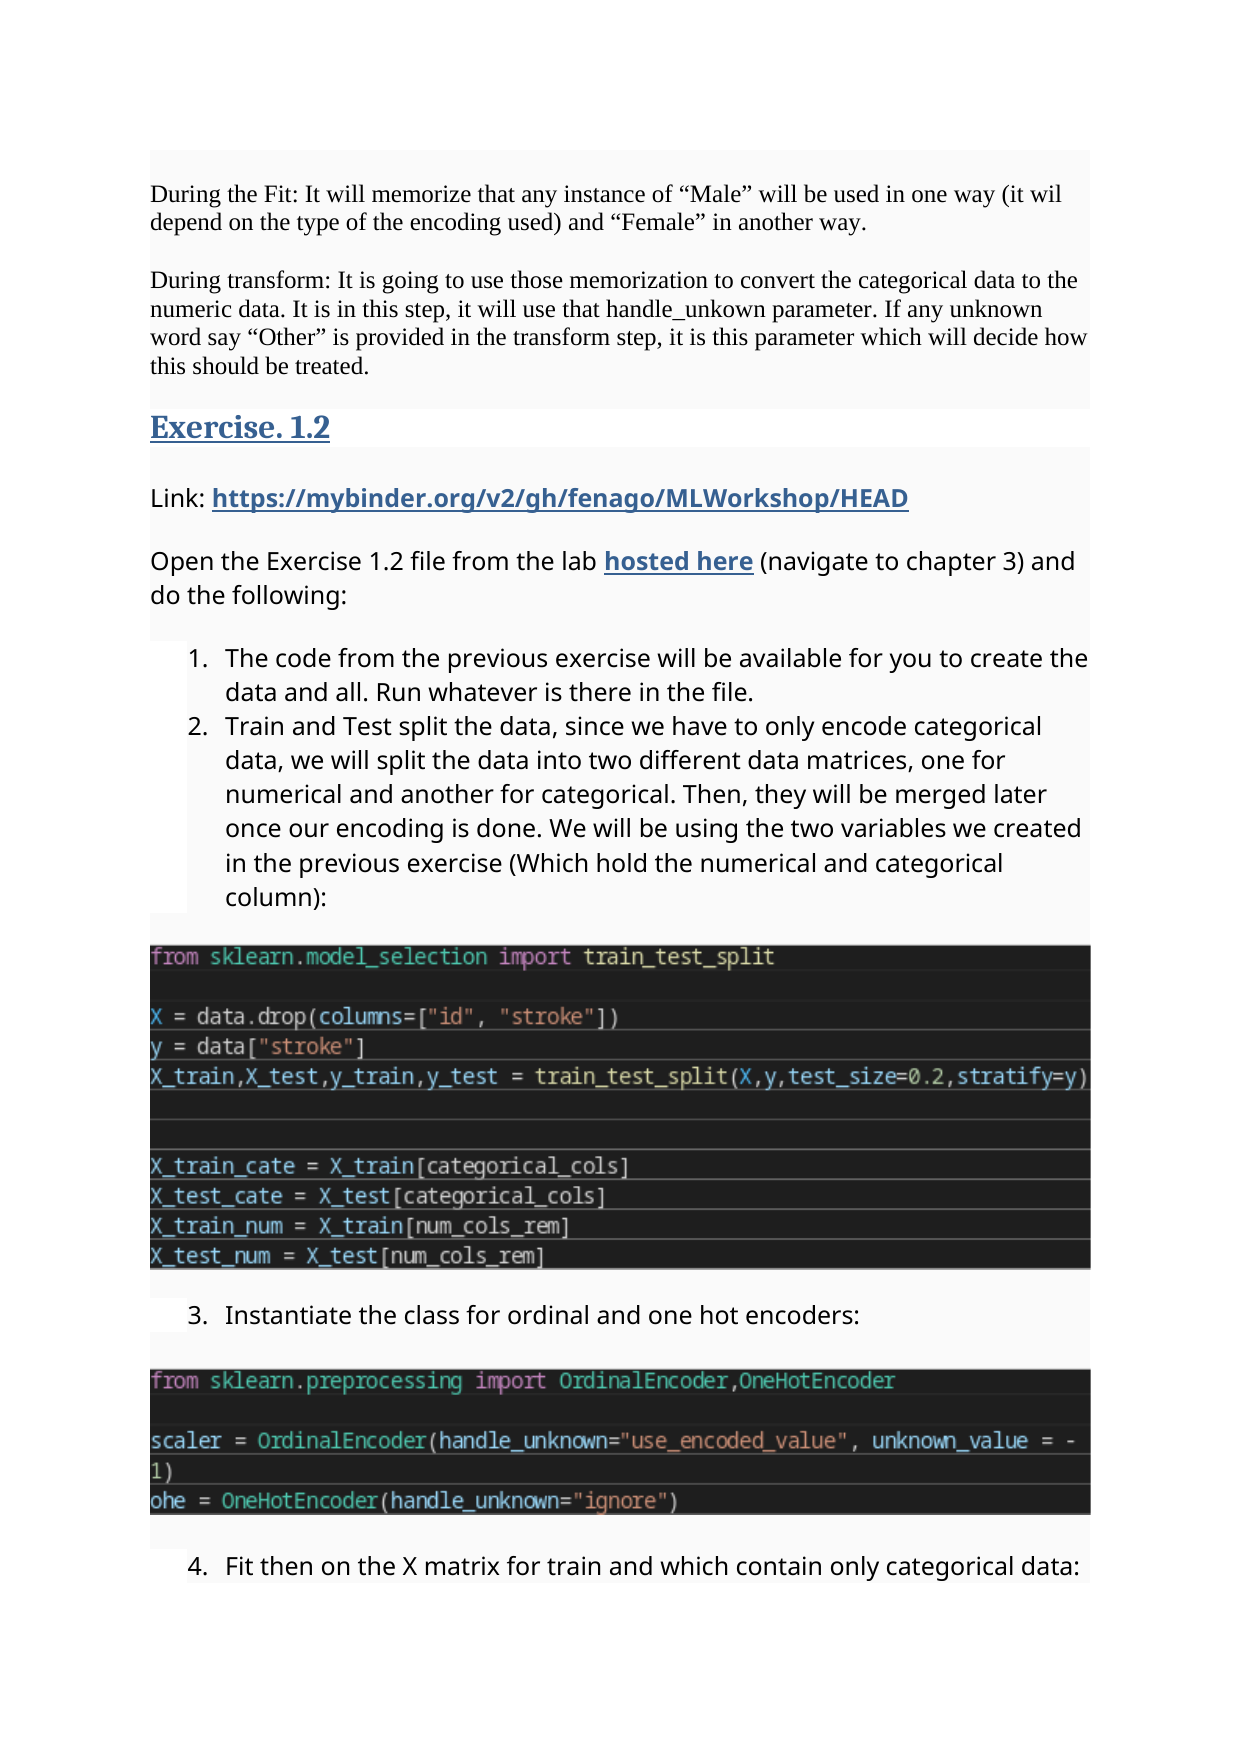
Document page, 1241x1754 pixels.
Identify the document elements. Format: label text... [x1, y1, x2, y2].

text Open the Exercise 1.2 file from the lab hosted here (navigate to chapter 3) and do the following: [150, 544, 1090, 612]
text During the Fit: It will memorize that any instance of “Male” will be used in one way (it wil depend on the type of the encoding used) and “Female” in another way. [150, 179, 1090, 236]
text Exercise. 1.2 [150, 409, 1090, 447]
text During transform: It is going to use those memorization to convert the categorical data to the numeric data. It is in this step, it will use that handle_unkown parameter. If any unknown word say “Other” is provided in the transform step, it is this parameter which will decide how this should be treated. [150, 265, 1090, 380]
text Link: https://mybinder.org/v2/gh/fenago/MLWorkshop/HEAD [150, 481, 1090, 515]
list Train and Test split the data, since we have to only encode categorical data, we will split the data into two different data matrices, one for numerical and another for categorical. Then, they will be merged later once our encoding is done. We will be using the two variables we created in the previous exercise (Which hold the numerical and categorical column): [187, 709, 1090, 913]
list Instantiate the class for ordinal and one hot encoders: [187, 1298, 1090, 1332]
list Fit then on the X matrix for train and which contain only categorical data: [187, 1549, 1090, 1583]
list The code from the previous exercise will be available for you to create the data and all. Run whatever is there in the file. [187, 641, 1090, 709]
